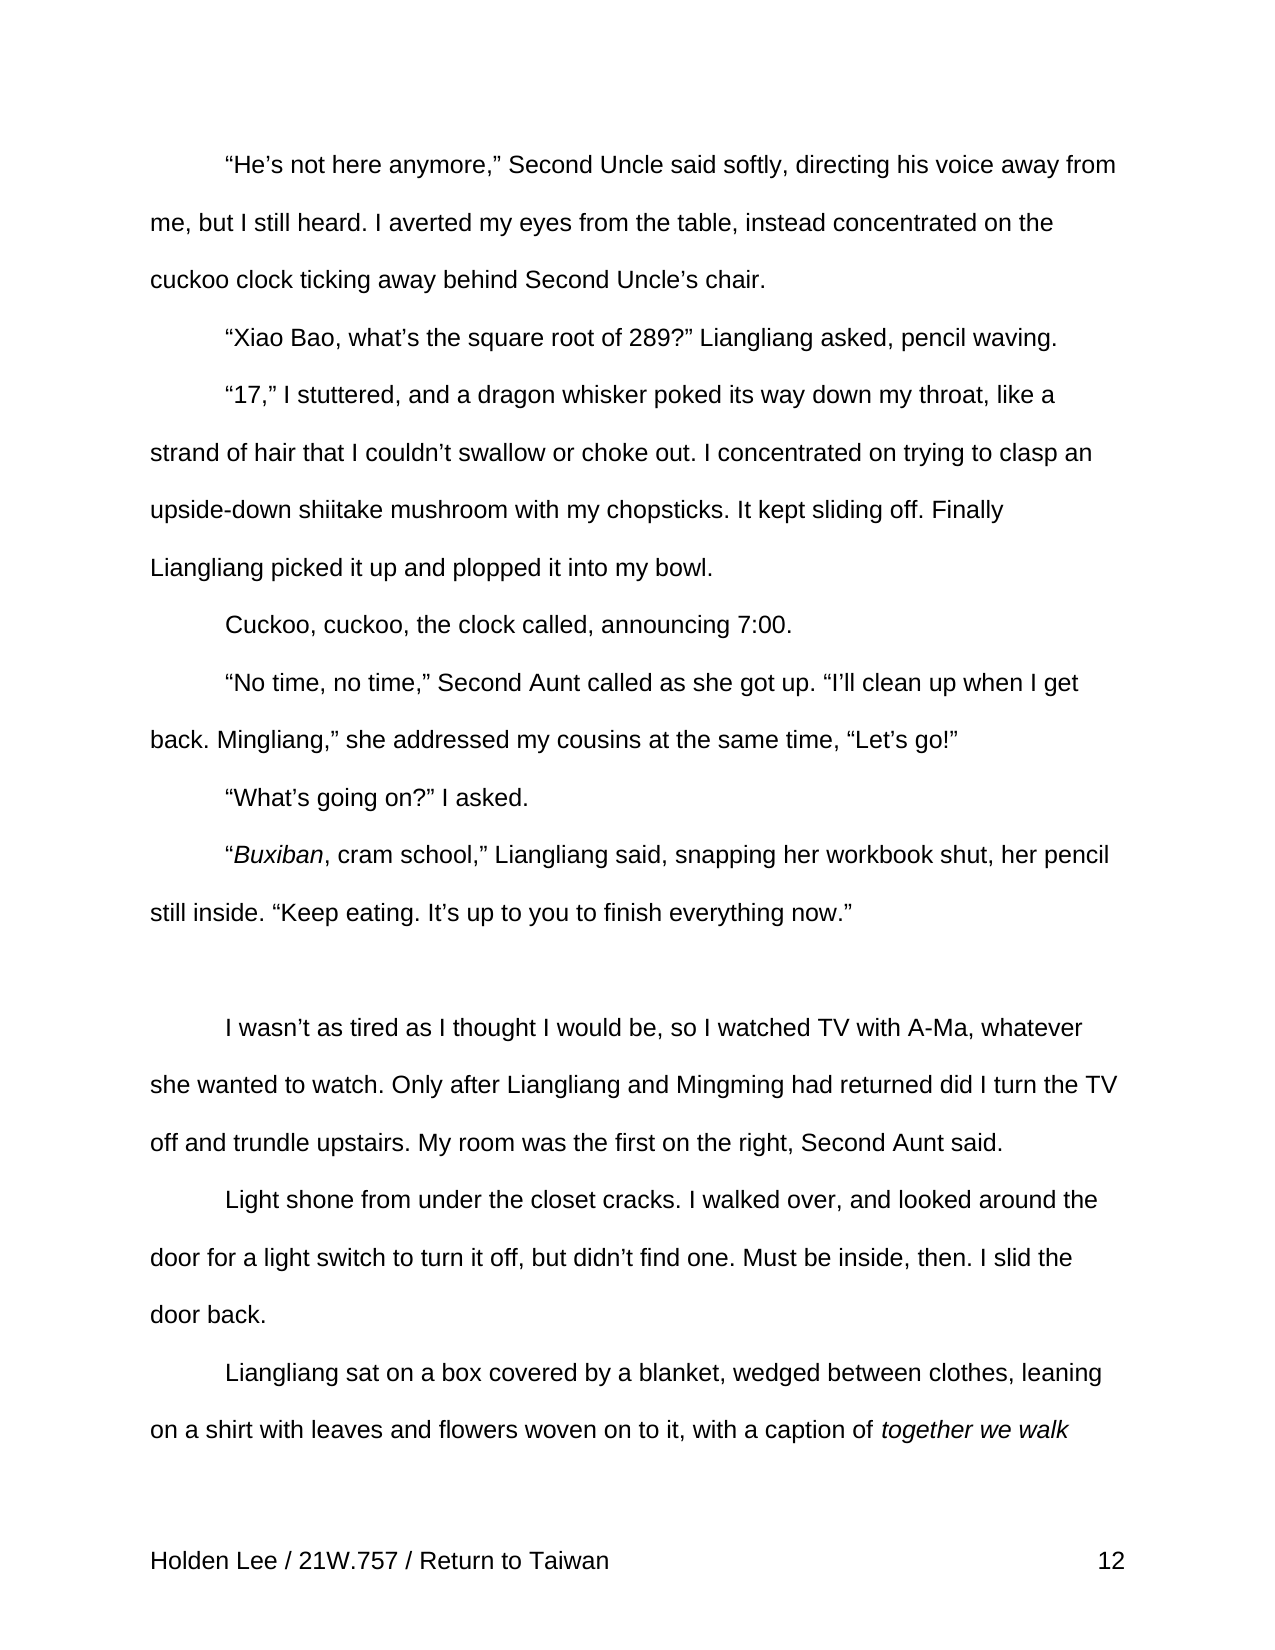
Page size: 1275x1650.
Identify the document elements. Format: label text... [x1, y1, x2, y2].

text “No time, no time,” Second Aunt called as she got up. “I’ll clean up when I get back. Mingliang,” she addressed my cousins at the same time, “Let’s go!” [150, 667, 1125, 754]
text I wasn’t as tired as I thought I would be, so I watched TV with A-Ma, whatever she wanted to watch. Only after Liangliang and Mingming had returned did I turn the TV off and trundle upstairs. My room was the first on the right, Second Aunt said. [150, 1012, 1125, 1156]
text “He’s not here anymore,” Second Uncle said softly, directing his voice away from me, but I still heard. I averted my eyes from the table, instead concentrated on the cuckoo clock ticking away behind Second Uncle’s chair. [150, 150, 1125, 294]
text “What’s going on?” I asked. [150, 782, 1125, 811]
text Light shone from under the closet cracks. I walked over, and looked around the door for a light switch to turn it off, but didn’t find one. Must be inside, then. I slid the door back. [150, 1185, 1125, 1329]
text “Xiao Bao, what’s the square root of 289?” Liangliang asked, pencil waving. [150, 322, 1125, 351]
text “Buxiban, cram school,” Liangliang said, snapping her workbook shut, her pencil still inside. “Keep eating. It’s up to you to finish everything now.” [150, 840, 1125, 926]
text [150, 1357, 1125, 1444]
text Cuckoo, cuckoo, the clock called, announcing 7:00. [150, 610, 1125, 639]
text “17,” I stuttered, and a dragon whisker poked its way down my throat, like a strand of hair that I couldn’t swallow or choke out. I concentrated on trying to clasp an upside-down shiitake mushroom with my chopsticks. It kept sliding off. Finally Liangliang picked it up and plopped it into my bowl. [150, 380, 1125, 581]
